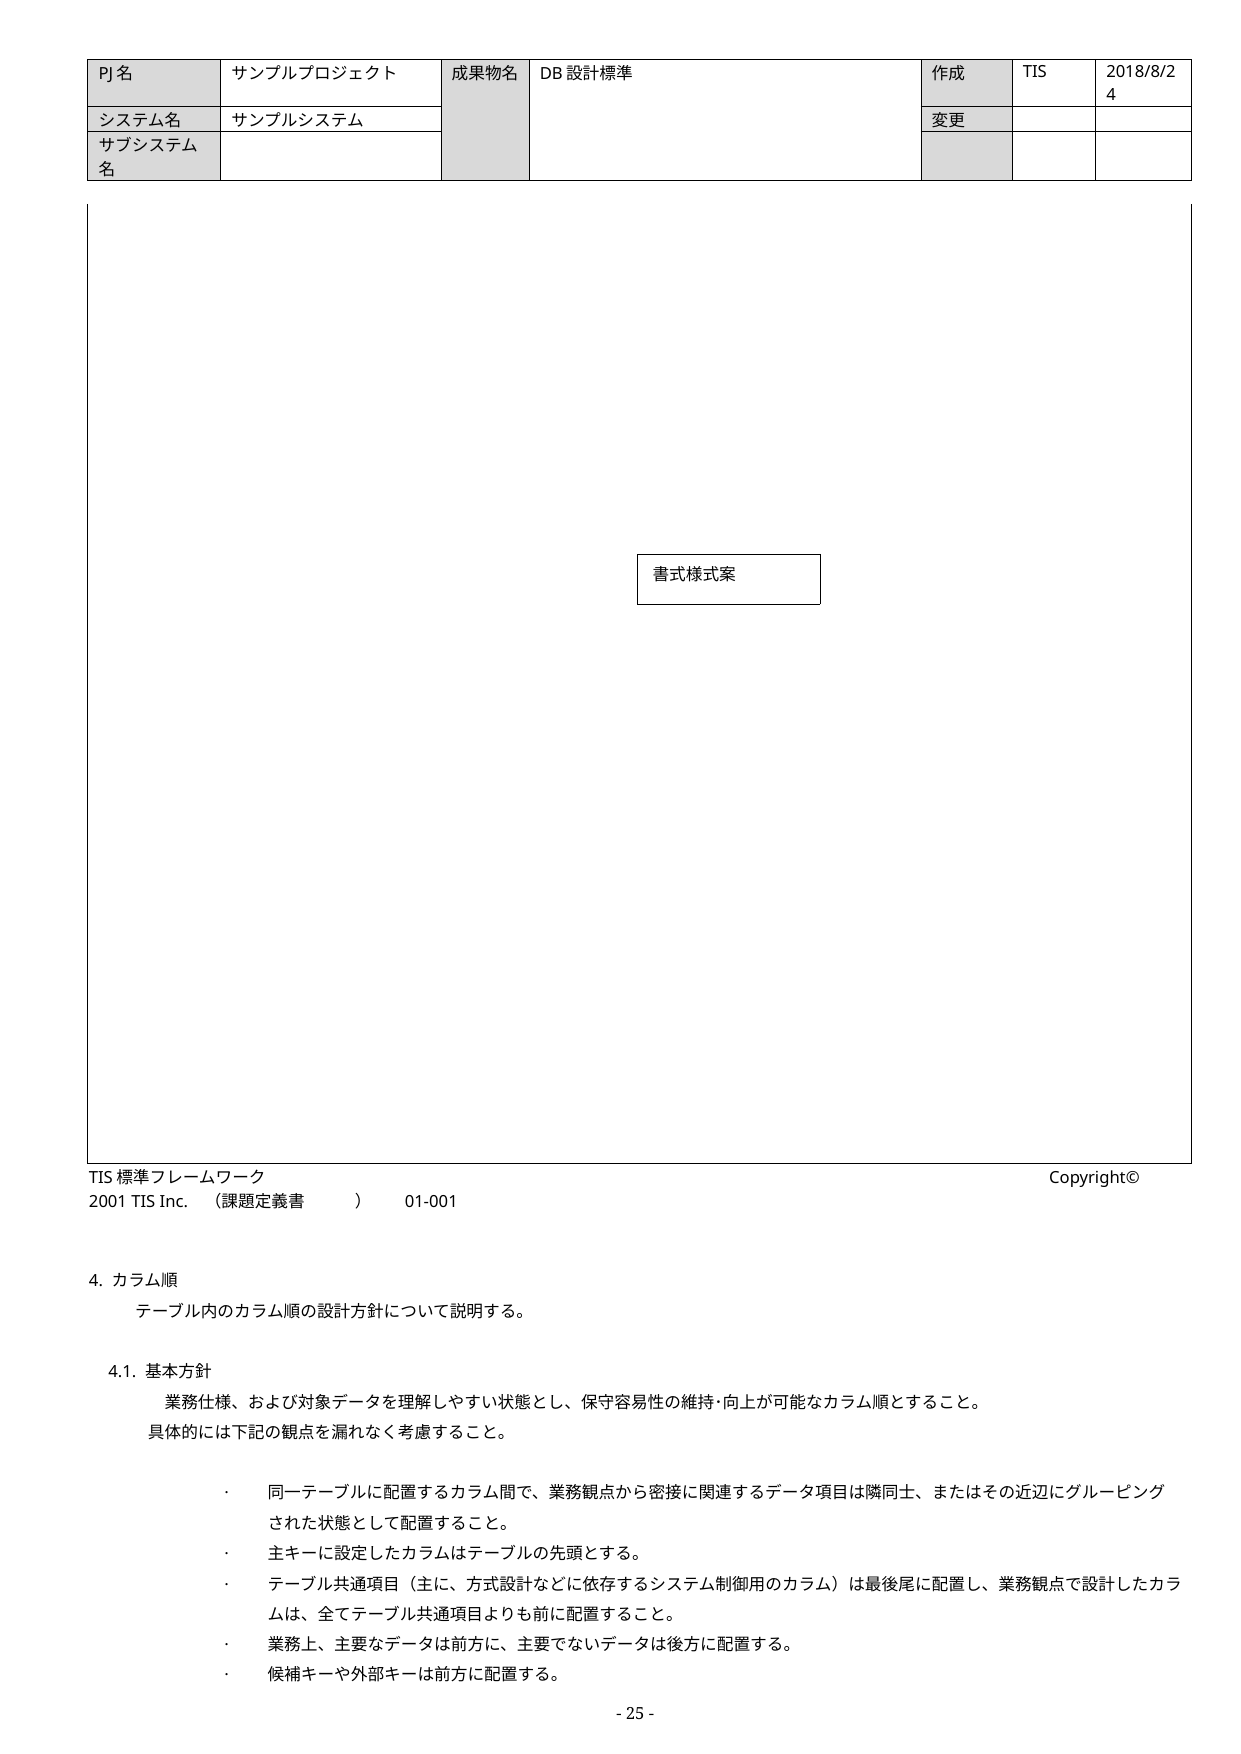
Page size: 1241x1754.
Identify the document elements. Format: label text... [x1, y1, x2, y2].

subtitle カラム順 [89, 1264, 1181, 1295]
text テーブル内のカラム順の設計方針について説明する。 [118, 1295, 1181, 1325]
subtitle 基本方針 [108, 1355, 1181, 1386]
text 業務仕様、および対象データを理解しやすい状態とし、保守容易性の維持･向上が可能なカラム順とすること。 具体的には下記の観点を漏れなく考慮すること。 [148, 1386, 1181, 1446]
list 同一テーブルに配置するカラム間で、業務観点から密接に関連するデータ項目は隣同士、またはその近辺にグルーピングされた状態として配置すること。 [223, 1477, 1181, 1537]
list 業務上、主要なデータは前方に、主要でないデータは後方に配置する。 [223, 1628, 1181, 1658]
list 主キーに設定したカラムはテーブルの先頭とする。 [223, 1537, 1181, 1567]
list テーブル共通項目（主に、方式設計などに依存するシステム制御用のカラム）は最後尾に配置し、業務観点で設計したカラムは、全てテーブル共通項目よりも前に配置すること。 [223, 1567, 1181, 1628]
list 候補キーや外部キーは前方に配置する。 [223, 1658, 1181, 1689]
